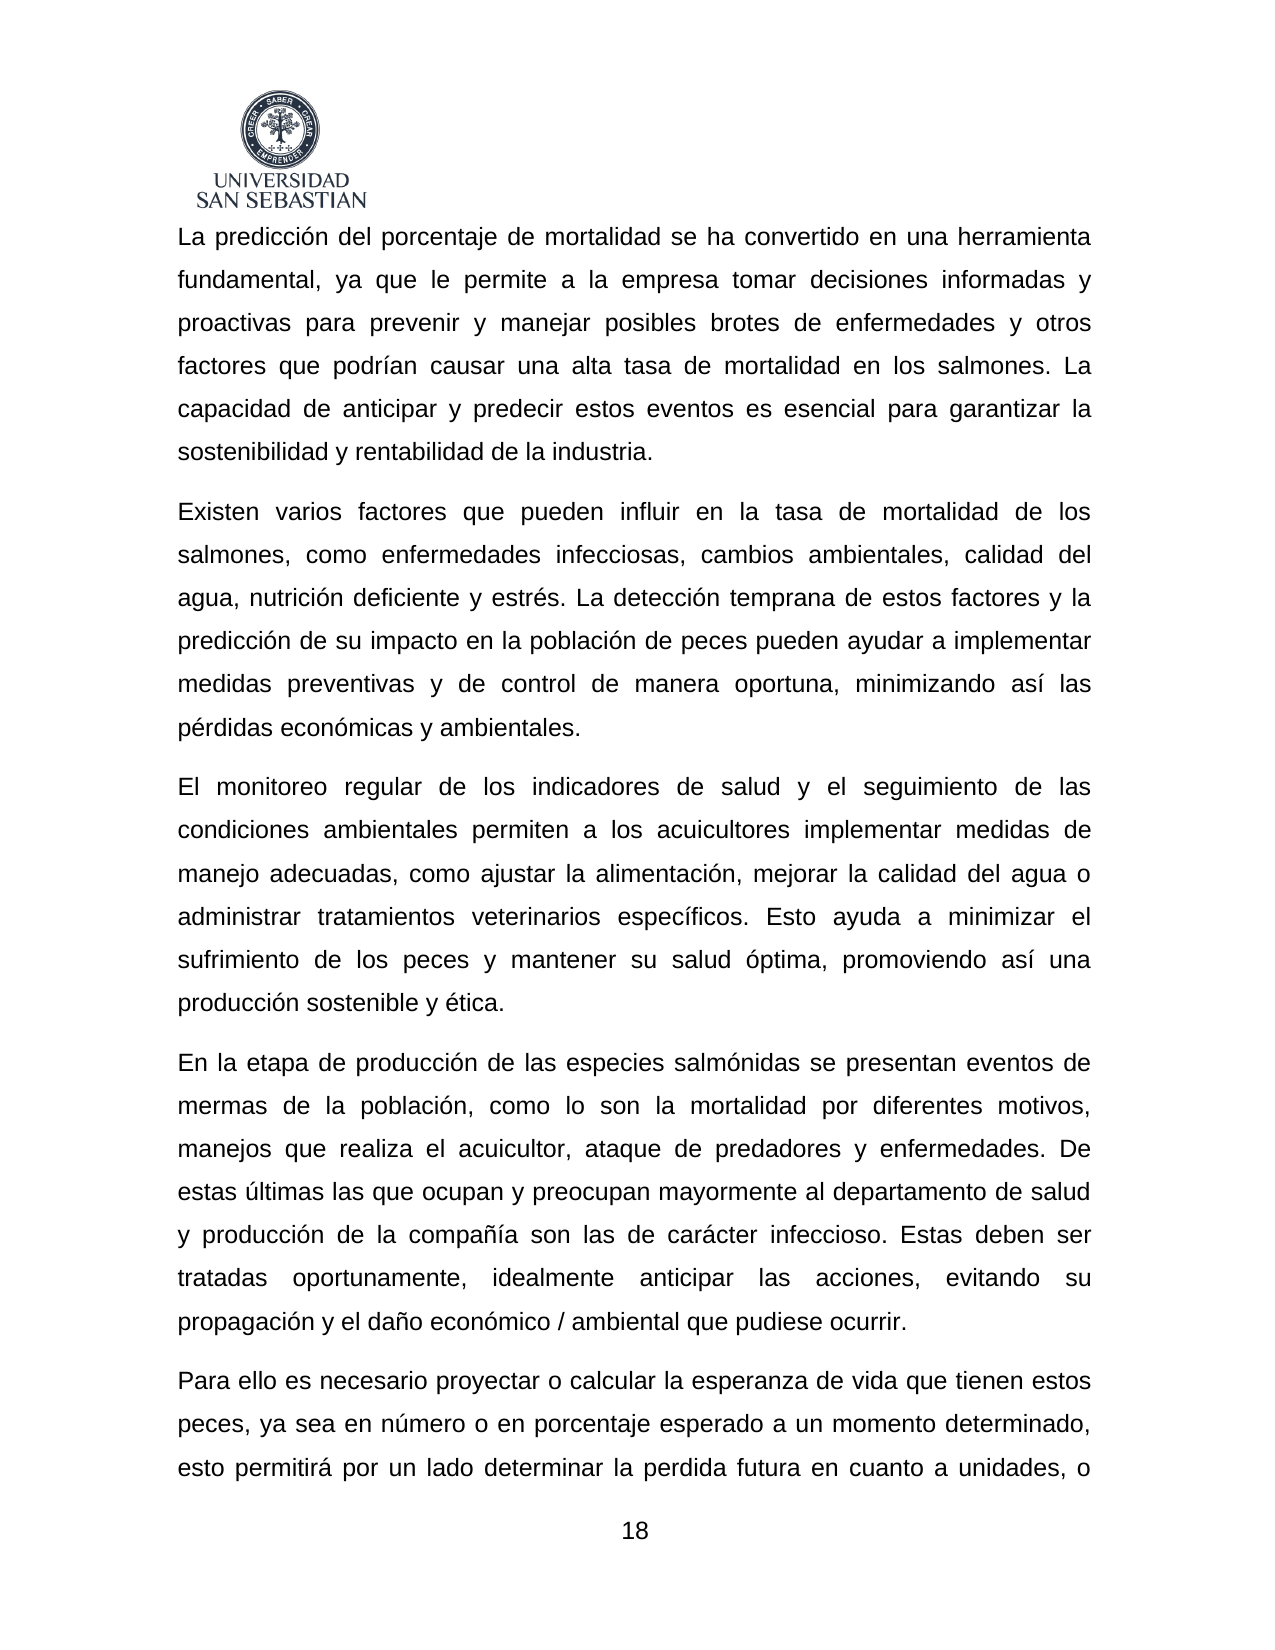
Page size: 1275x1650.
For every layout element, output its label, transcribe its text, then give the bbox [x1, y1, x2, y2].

text La predicción del porcentaje de mortalidad se ha convertido en una herramienta fundamental, ya que le permite a la empresa tomar decisiones informadas y proactivas para prevenir y manejar posibles brotes de enfermedades y otros factores que podrían causar una alta tasa de mortalidad en los salmones. La capacidad de anticipar y predecir estos eventos es esencial para garantizar la sostenibilidad y rentabilidad de la industria. [177, 222, 1093, 466]
picture [177, 76, 387, 222]
text Existen varios factores que pueden influir en la tasa de mortalidad de los salmones, como enfermedades infecciosas, cambios ambientales, calidad del agua, nutrición deficiente y estrés. La detección temprana de estos factores y la predicción de su impacto en la población de peces pueden ayudar a implementar medidas preventivas y de control de manera oportuna, minimizando así las pérdidas económicas y ambientales. [177, 497, 1093, 741]
text El monitoreo regular de los indicadores de salud y el seguimiento de las condiciones ambientales permiten a los acuicultores implementar medidas de manejo adecuadas, como ajustar la alimentación, mejorar la calidad del agua o administrar tratamientos veterinarios específicos. Esto ayuda a minimizar el sufrimiento de los peces y mantener su salud óptima, promoviendo así una producción sostenible y ética. [177, 772, 1093, 1017]
text En la etapa de producción de las especies salmónidas se presentan eventos de mermas de la población, como lo son la mortalidad por diferentes motivos, manejos que realiza el acuicultor, ataque de predadores y enfermedades. De estas últimas las que ocupan y preocupan mayormente al departamento de salud y producción de la compañía son las de carácter infeccioso. Estas deben ser tratadas oportunamente, idealmente anticipar las acciones, evitando su propagación y el daño económico / ambiental que pudiese ocurrir. [177, 1048, 1093, 1335]
